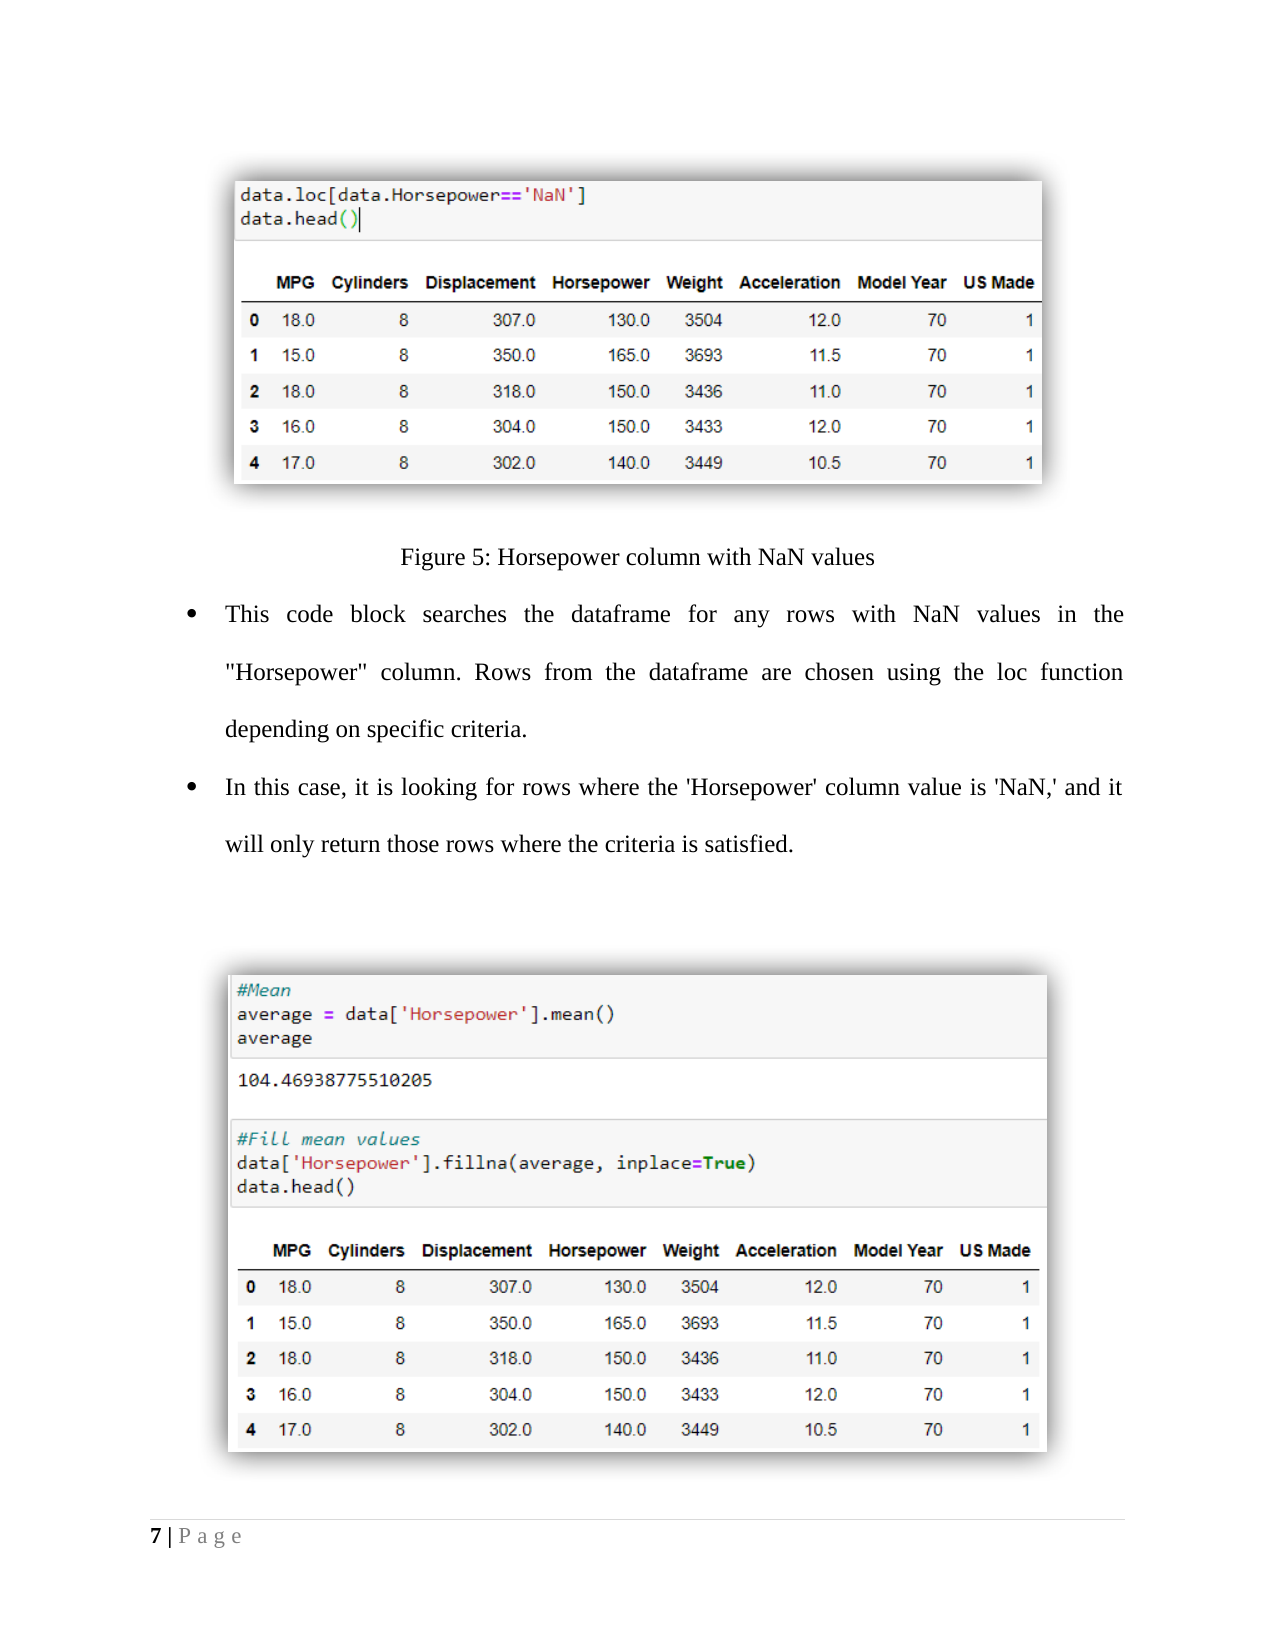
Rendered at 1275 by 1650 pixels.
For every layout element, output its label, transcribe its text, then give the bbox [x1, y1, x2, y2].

text Figure 5: Horsepower column with NaN values [150, 542, 1125, 571]
picture [228, 975, 1047, 1452]
list This code block searches the dataframe for any rows with NaN values in the "Horsepower" column. Rows from the dataframe are chosen using the loc function depending on specific criteria. [187, 599, 1125, 743]
picture [234, 181, 1042, 484]
list In this case, it is looking for rows where the 'Horsepower' column value is 'NaN,' and it will only return those rows where the criteria is satisfied. [187, 772, 1125, 858]
